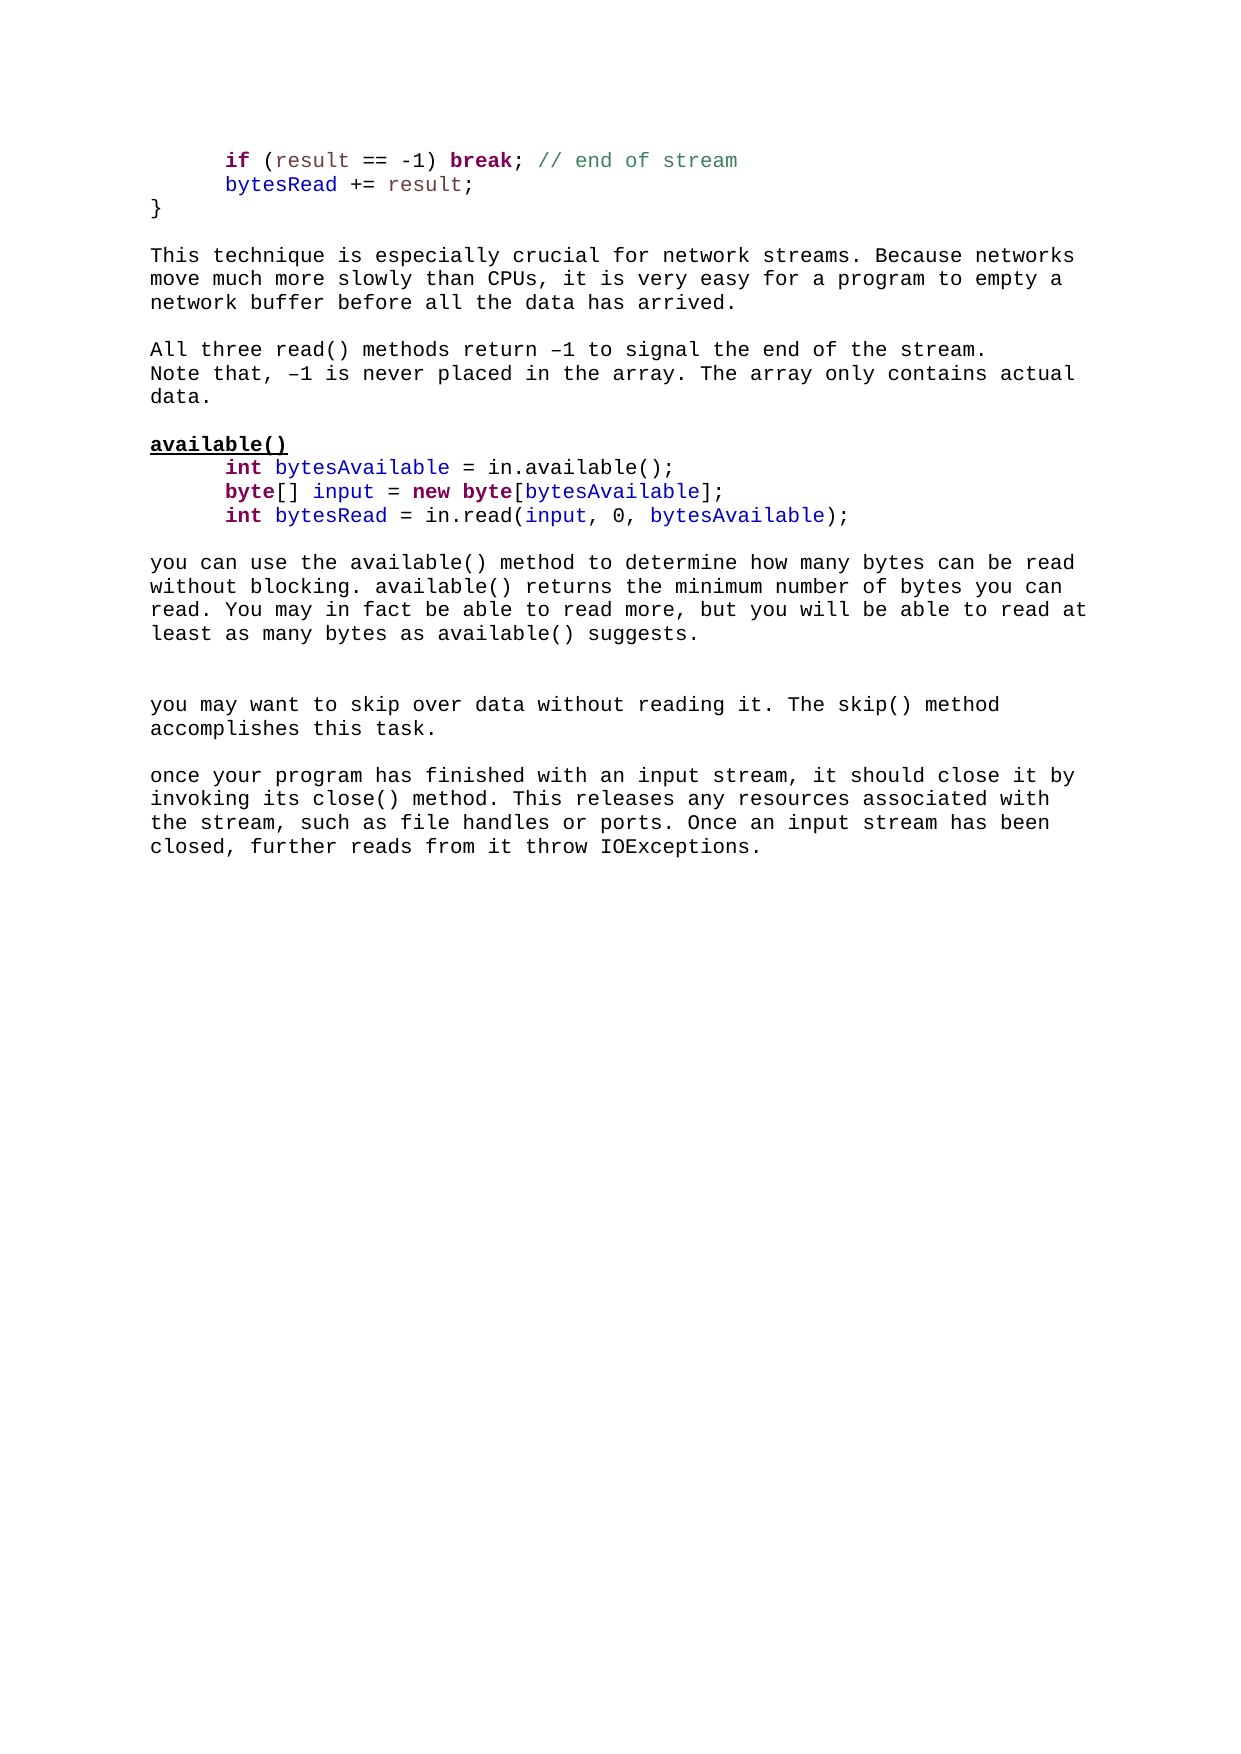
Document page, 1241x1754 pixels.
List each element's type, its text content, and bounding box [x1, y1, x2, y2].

text This technique is especially crucial for network streams. Because networks move much more slowly than CPUs, it is very easy for a program to empty a network buffer before all the data has arrived. [150, 244, 1090, 316]
text byte[] input = new byte[bytesAvailable]; [150, 481, 1090, 505]
text int bytesRead = in.read(input, 0, bytesAvailable); [150, 505, 1090, 528]
text bytesRead += result; [150, 174, 1090, 197]
text once your program has finished with an input stream, it should close it by invoking its close() method. This releases any resources associated with the stream, such as file handles or ports. Once an input stream has been closed, further reads from it throw IOExceptions. [150, 765, 1090, 859]
text available() [150, 434, 1090, 457]
text int bytesAvailable = in.available(); [150, 457, 1090, 481]
text if (result == -1) break; // end of stream [150, 150, 1090, 174]
text } [150, 197, 1090, 221]
text you can use the available() method to determine how many bytes can be read without blocking. available() returns the minimum number of bytes you can read. You may in fact be able to read more, but you will be able to read at least as many bytes as available() suggests. [150, 552, 1090, 647]
text All three read() methods return –1 to signal the end of the stream. [150, 339, 1090, 363]
text Note that, –1 is never placed in the array. The array only contains actual data. [150, 363, 1090, 410]
text you may want to skip over data without reading it. The skip() method accomplishes this task. [150, 694, 1090, 741]
